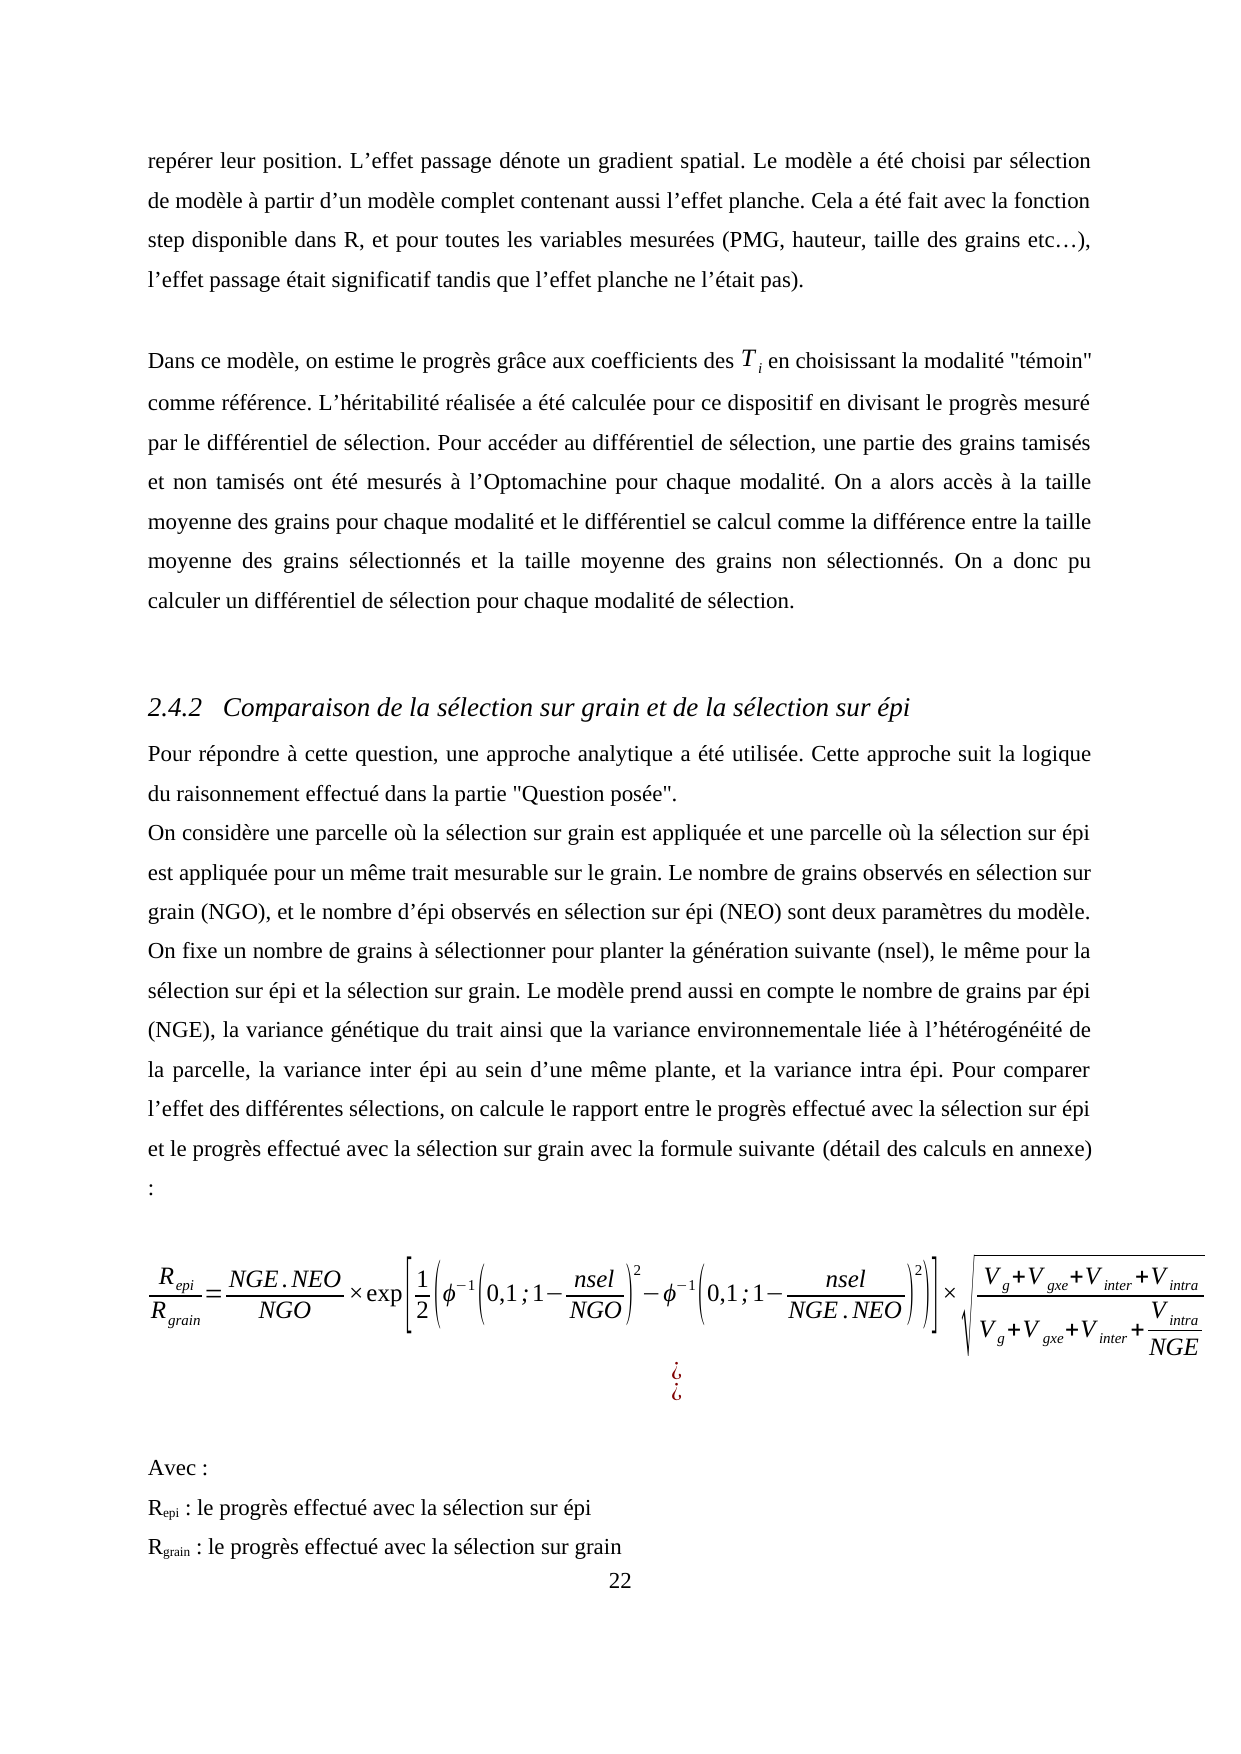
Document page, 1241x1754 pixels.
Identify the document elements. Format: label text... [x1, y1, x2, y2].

text Dans ce modèle, on estime le progrès grâce aux coefficients des en choisissant la modalité "témoin" comme référence. L’héritabilité réalisée a été calculée pour ce dispositif en divisant le progrès mesuré par le différentiel de sélection. Pour accéder au différentiel de sélection, une partie des grains tamisés et non tamisés ont été mesurés à l’Optomachine pour chaque modalité. On a alors accès à la taille moyenne des grains pour chaque modalité et le différentiel se calcul comme la différence entre la taille moyenne des grains sélectionnés et la taille moyenne des grains non sélectionnés. On a donc pu calculer un différentiel de sélection pour chaque modalité de sélection. [148, 345, 1093, 613]
text Repi : le progrès effectué avec la sélection sur épi [148, 1494, 1093, 1520]
text On considère une parcelle où la sélection sur grain est appliquée et une parcelle où la sélection sur épi est appliquée pour un même trait mesurable sur le grain. Le nombre de grains observés en sélection sur grain (NGO), et le nombre d’épi observés en sélection sur épi (NEO) sont deux paramètres du modèle. On fixe un nombre de grains à sélectionner pour planter la génération suivante (nsel), le même pour la sélection sur épi et la sélection sur grain. Le modèle prend aussi en compte le nombre de grains par épi (NGE), la variance génétique du trait ainsi que la variance environnementale liée à l’hétérogénéité de la parcelle, la variance inter épi au sein d’une même plante, et la variance intra épi. Pour comparer l’effet des différentes sélections, on calcule le rapport entre le progrès effectué avec la sélection sur épi et le progrès effectué avec la sélection sur grain avec la formule suivante (détail des calculs en annexe) : [148, 819, 1093, 1201]
text Pour répondre à cette question, une approche analytique a été utilisée. Cette approche suit la logique du raisonnement effectué dans la partie "Question posée". [148, 740, 1093, 806]
text Rgrain : le progrès effectué avec la sélection sur grain [148, 1533, 1093, 1560]
subtitle Comparaison de la sélection sur grain et de la sélection sur épi [148, 691, 1093, 722]
text Avec : [148, 1454, 1093, 1481]
